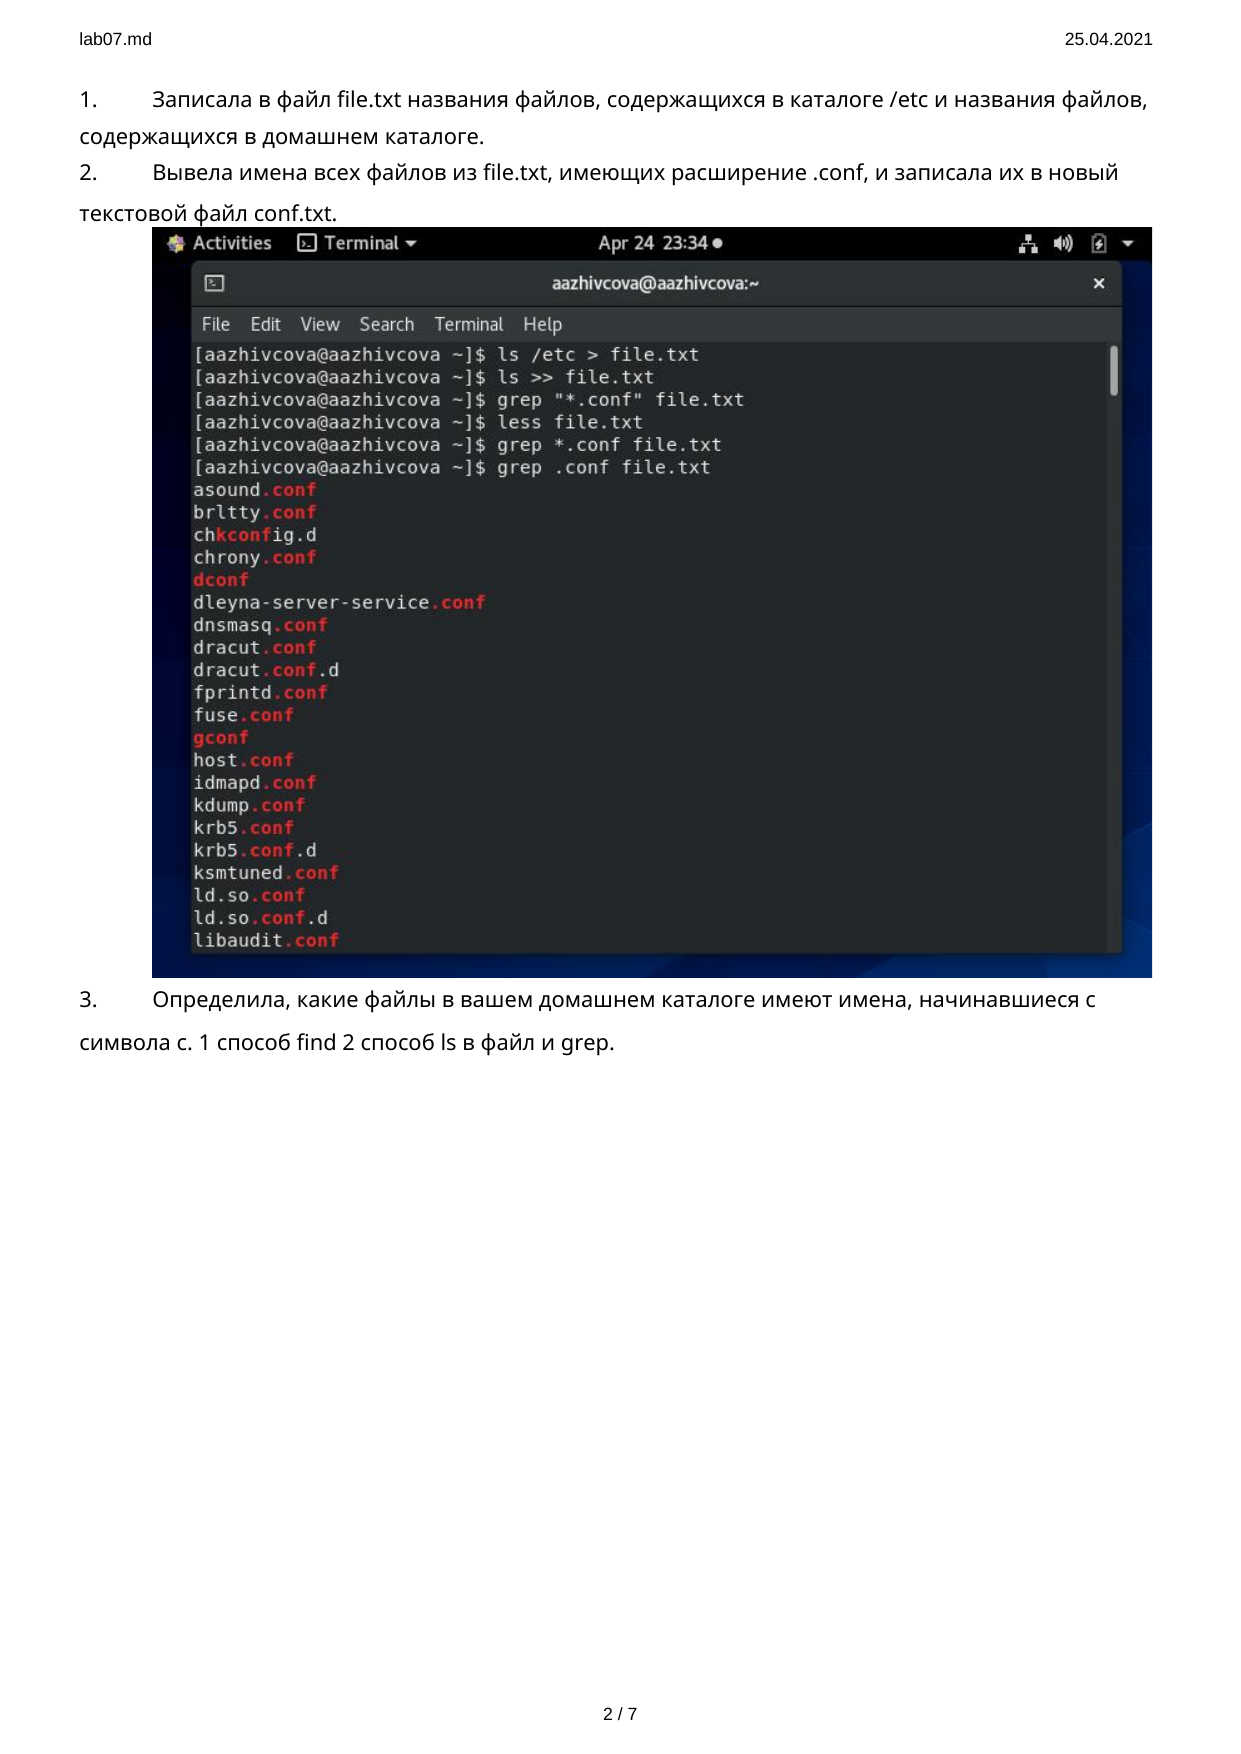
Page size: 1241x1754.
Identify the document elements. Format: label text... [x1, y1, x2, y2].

list Вывела имена всех файлов из file.txt, имеющих расширение .conf, и записала их в новый текстовой файл conf.txt. [79, 157, 1161, 227]
text lab07.md 25.04.2021 [79, 28, 1161, 49]
list Определила, какие файлы в вашем домашнем каталоге имеют имена, начинавшиеся с символа с. 1 способ find 2 способ ls в файл и grep. [79, 984, 1161, 1057]
list Записала в файл file.txt названия файлов, содержащихся в каталоге /etс и названия файлов, содержащихся в домашнем каталоге. [79, 84, 1161, 150]
text 2 / 7 [79, 1704, 1161, 1724]
picture [152, 227, 1153, 978]
